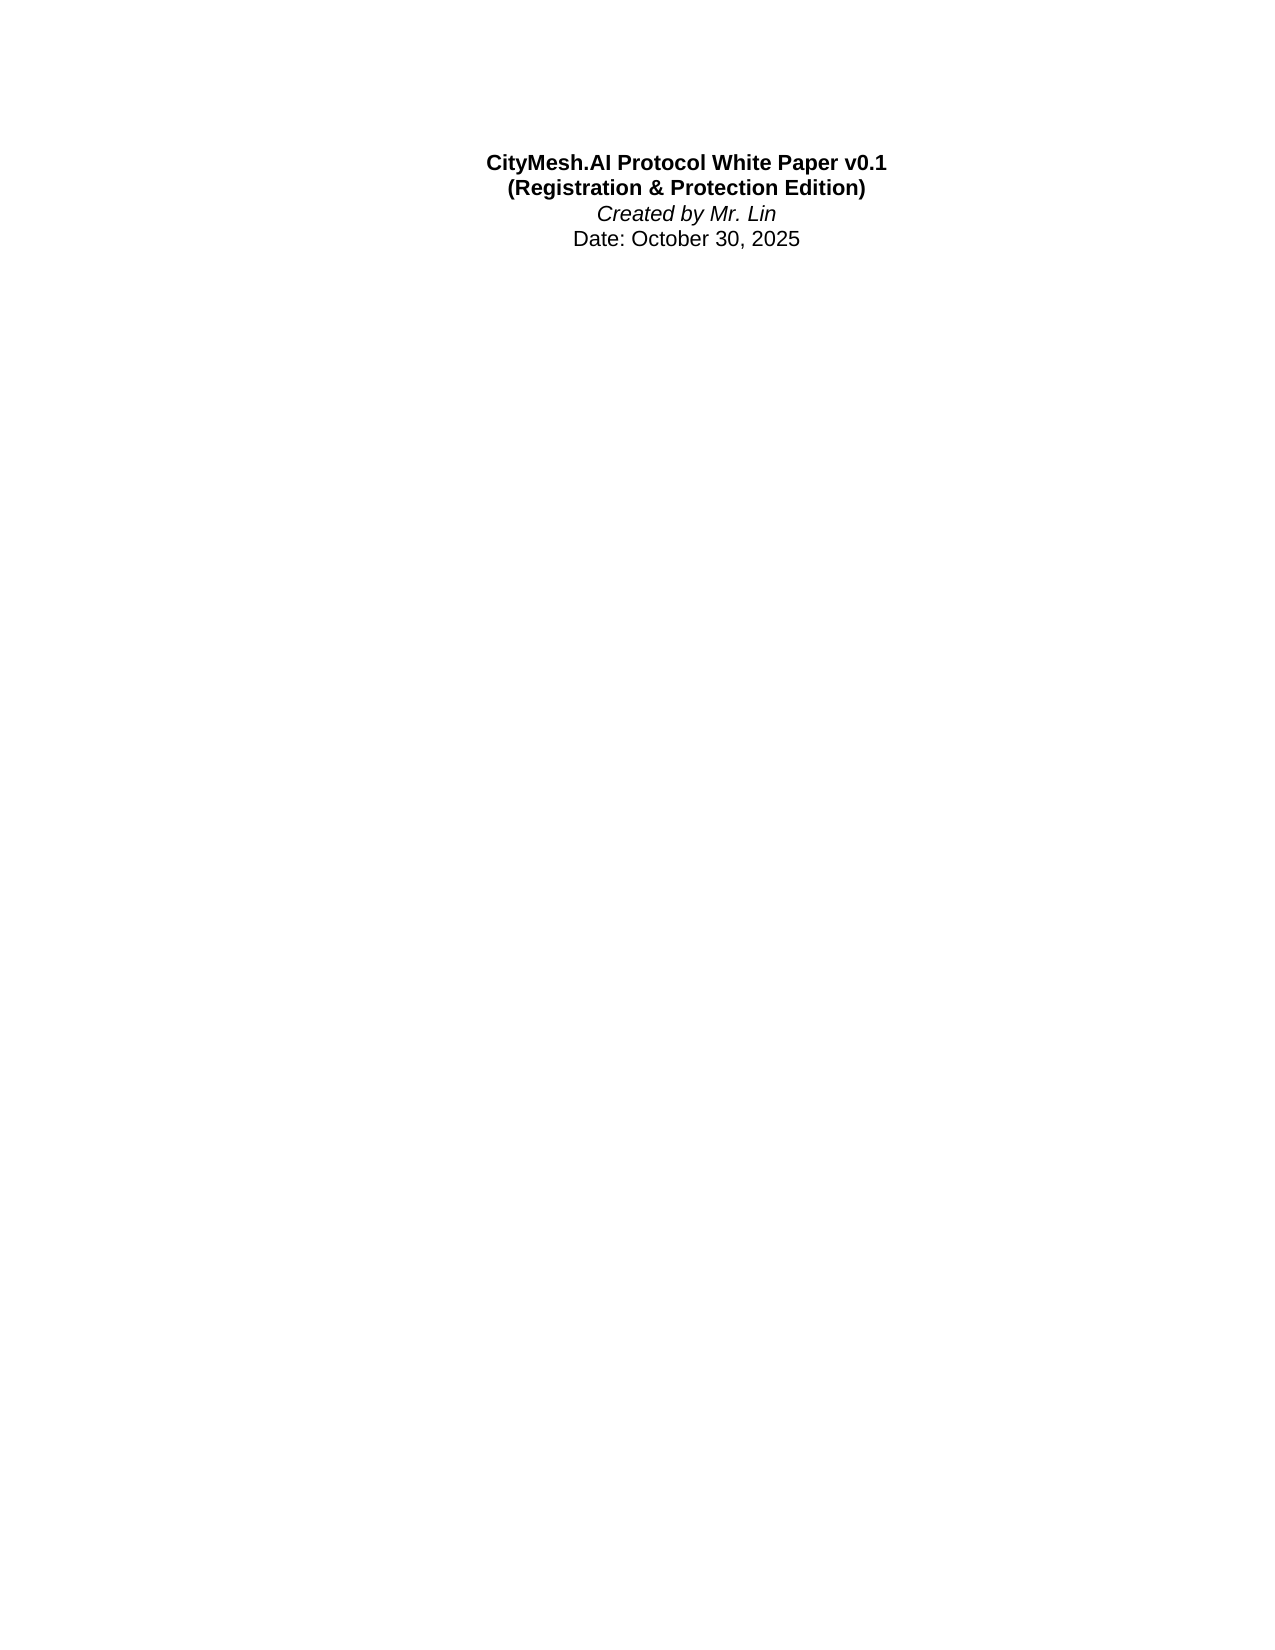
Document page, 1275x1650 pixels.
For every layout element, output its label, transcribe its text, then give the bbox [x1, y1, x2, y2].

text Created by Mr. Lin [207, 200, 1167, 226]
text Date: October 30, 2025 [207, 226, 1167, 251]
text CityMesh.AI Protocol White Paper v0.1 (Registration & Protection Edition) [207, 150, 1167, 200]
